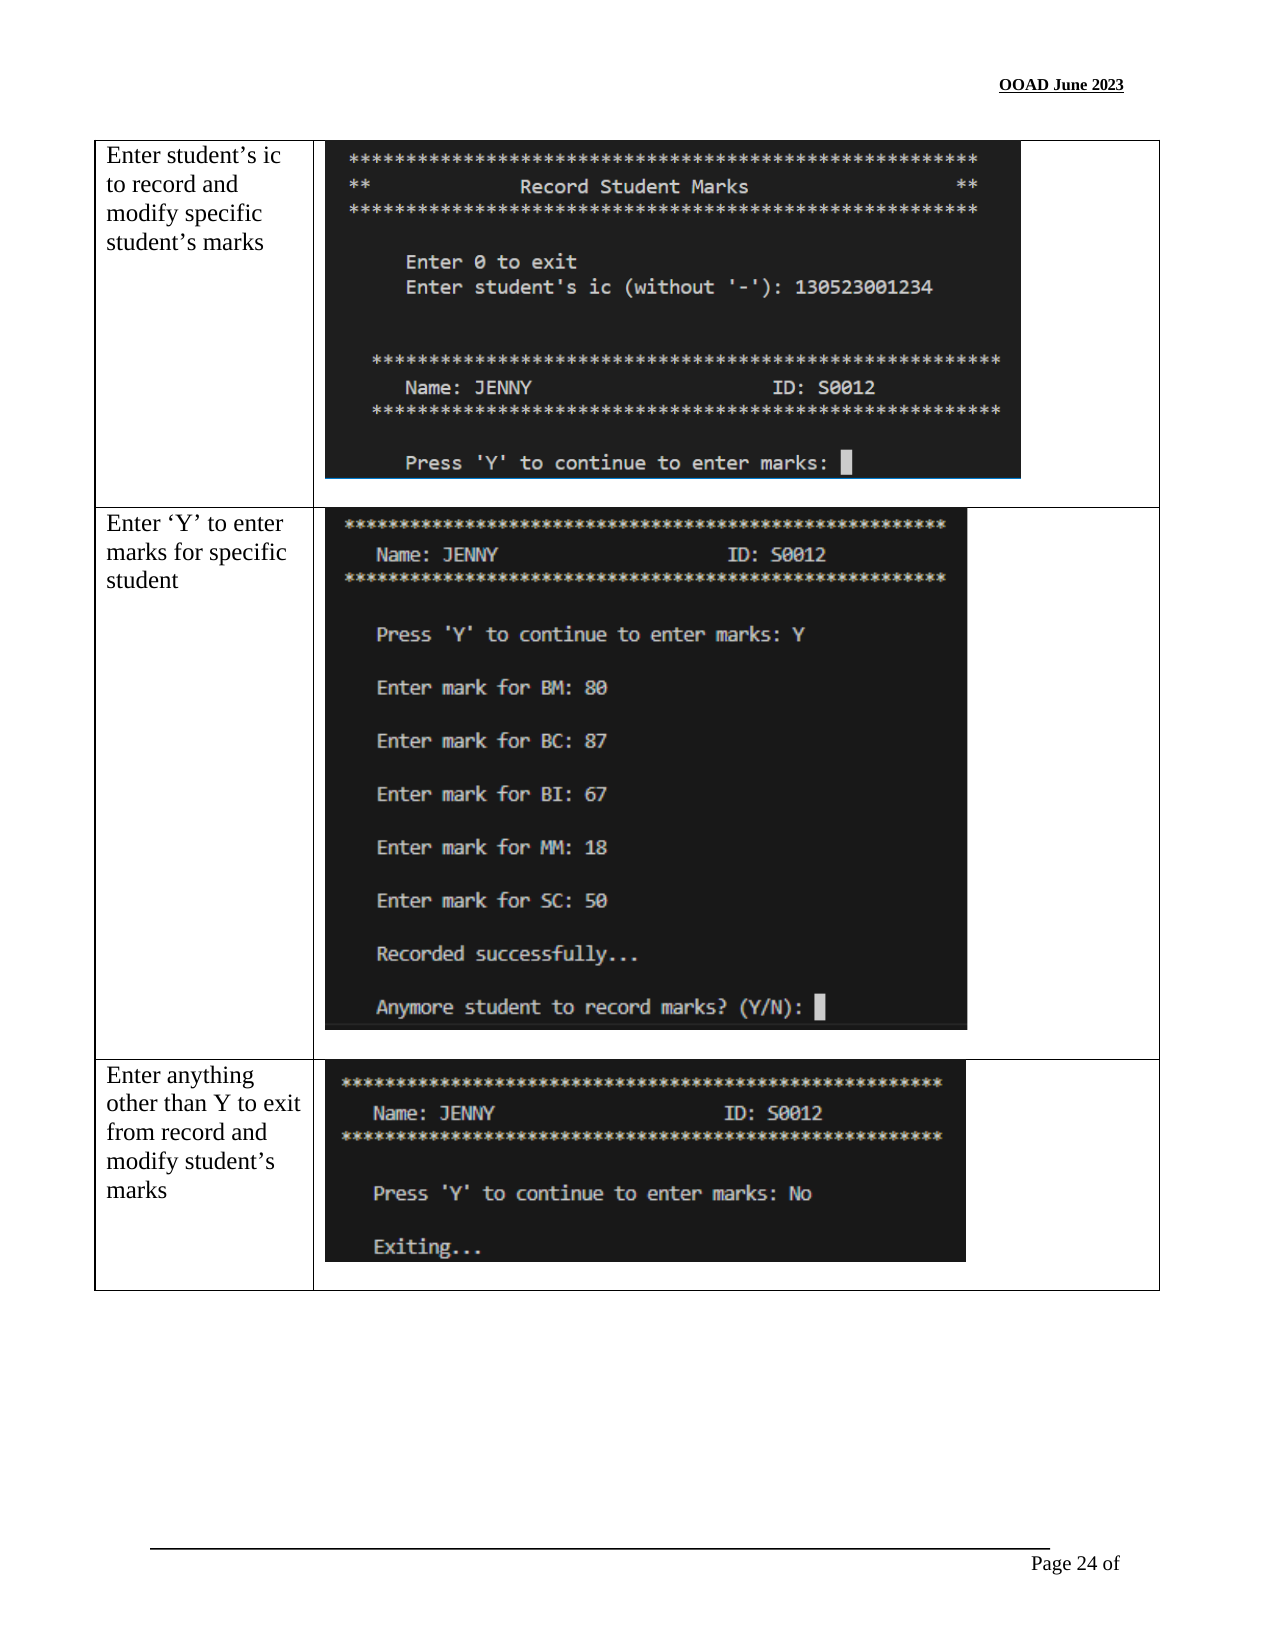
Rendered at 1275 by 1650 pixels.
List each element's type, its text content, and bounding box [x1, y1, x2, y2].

picture [325, 507, 968, 1030]
picture [325, 140, 1021, 479]
table_cell Enter anything other than Y to exit from record and modify student’s marks [96, 1060, 313, 1290]
picture [325, 1059, 966, 1262]
table_cell [314, 141, 1159, 507]
table_cell [314, 1060, 1159, 1290]
table_cell [314, 508, 1159, 1059]
table_cell Enter ‘Y’ to enter marks for specific student [96, 508, 313, 1059]
table_cell Enter student’s ic to record and modify specific student’s marks [96, 141, 313, 507]
